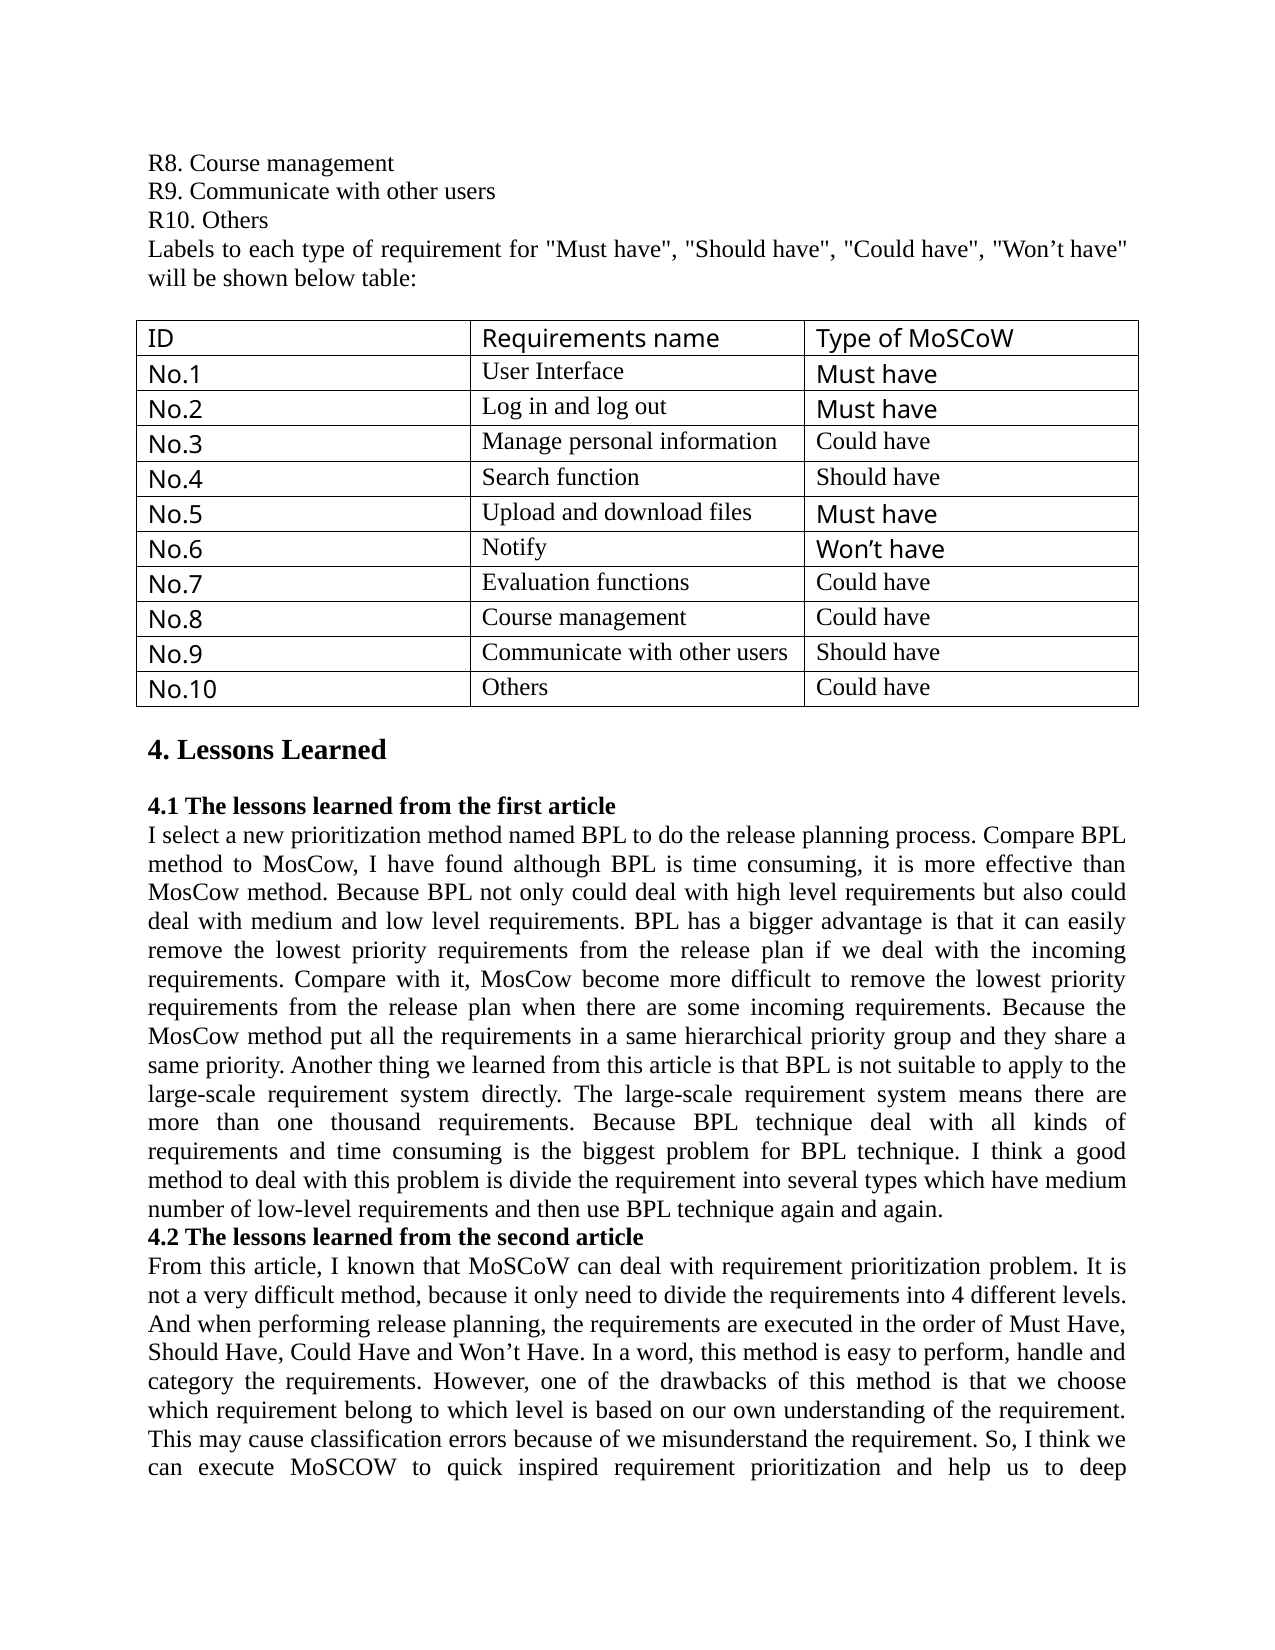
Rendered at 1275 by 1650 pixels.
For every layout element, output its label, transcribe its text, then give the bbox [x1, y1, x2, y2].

table_cell No.6 [137, 532, 470, 566]
table_cell Must have [805, 391, 1138, 425]
table_cell Search function [471, 462, 804, 496]
table_cell Could have [805, 602, 1138, 636]
table_cell No.7 [137, 567, 470, 601]
table_cell Could have [805, 567, 1138, 601]
table_cell Others [471, 672, 804, 706]
table_header Type of MoSCoW [805, 321, 1138, 355]
table_cell Upload and download files [471, 497, 804, 531]
table_cell No.10 [137, 672, 470, 706]
table_header Requirements name [471, 321, 804, 355]
table_cell No.3 [137, 426, 470, 461]
table_header ID [137, 321, 470, 355]
table_cell Should have [805, 637, 1138, 671]
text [148, 1251, 1127, 1481]
table_cell Communicate with other users [471, 637, 804, 671]
text Labels to each type of requirement for "Must have", "Should have", "Could have", "Won’t have" will be shown below table: [148, 234, 1127, 291]
text 4.2 The lessons learned from the second article [148, 1222, 1127, 1251]
table_cell No.4 [137, 462, 470, 496]
table_cell No.5 [137, 497, 470, 531]
table_cell Course management [471, 602, 804, 636]
table_cell Must have [805, 356, 1138, 390]
table_cell User Interface [471, 356, 804, 390]
table_cell No.9 [137, 637, 470, 671]
table_cell Must have [805, 497, 1138, 531]
table_cell Should have [805, 462, 1138, 496]
table_cell Log in and log out [471, 391, 804, 425]
table_cell Manage personal information [471, 426, 804, 461]
table_cell Notify [471, 532, 804, 566]
table_cell Evaluation functions [471, 567, 804, 601]
table_cell Won’t have [805, 532, 1138, 566]
table_cell No.8 [137, 602, 470, 636]
text I select a new prioritization method named BPL to do the release planning process. Compare BPL method to MosCow, I have found although BPL is time consuming, it is more effective than MosCow method. Because BPL not only could deal with high level requirements but also could deal with medium and low level requirements. BPL has a bigger advantage is that it can easily remove the lowest priority requirements from the release plan if we deal with the incoming requirements. Compare with it, MosCow become more difficult to remove the lowest priority requirements from the release plan when there are some incoming requirements. Because the MosCow method put all the requirements in a same hierarchical priority group and they share a same priority. Another thing we learned from this article is that BPL is not suitable to apply to the large-scale requirement system directly. The large-scale requirement system means there are more than one thousand requirements. Because BPL technique deal with all kinds of requirements and time consuming is the biggest problem for BPL technique. I think a good method to deal with this problem is divide the requirement into several types which have medium number of low-level requirements and then use BPL technique again and again. [148, 820, 1127, 1222]
table_cell No.1 [137, 356, 470, 390]
table_cell Could have [805, 672, 1138, 706]
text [148, 148, 1127, 234]
text 4. Lessons Learned [148, 732, 1127, 766]
table_cell No.2 [137, 391, 470, 425]
text 4.1 The lessons learned from the first article [148, 791, 1127, 820]
table_cell Could have [805, 426, 1138, 461]
